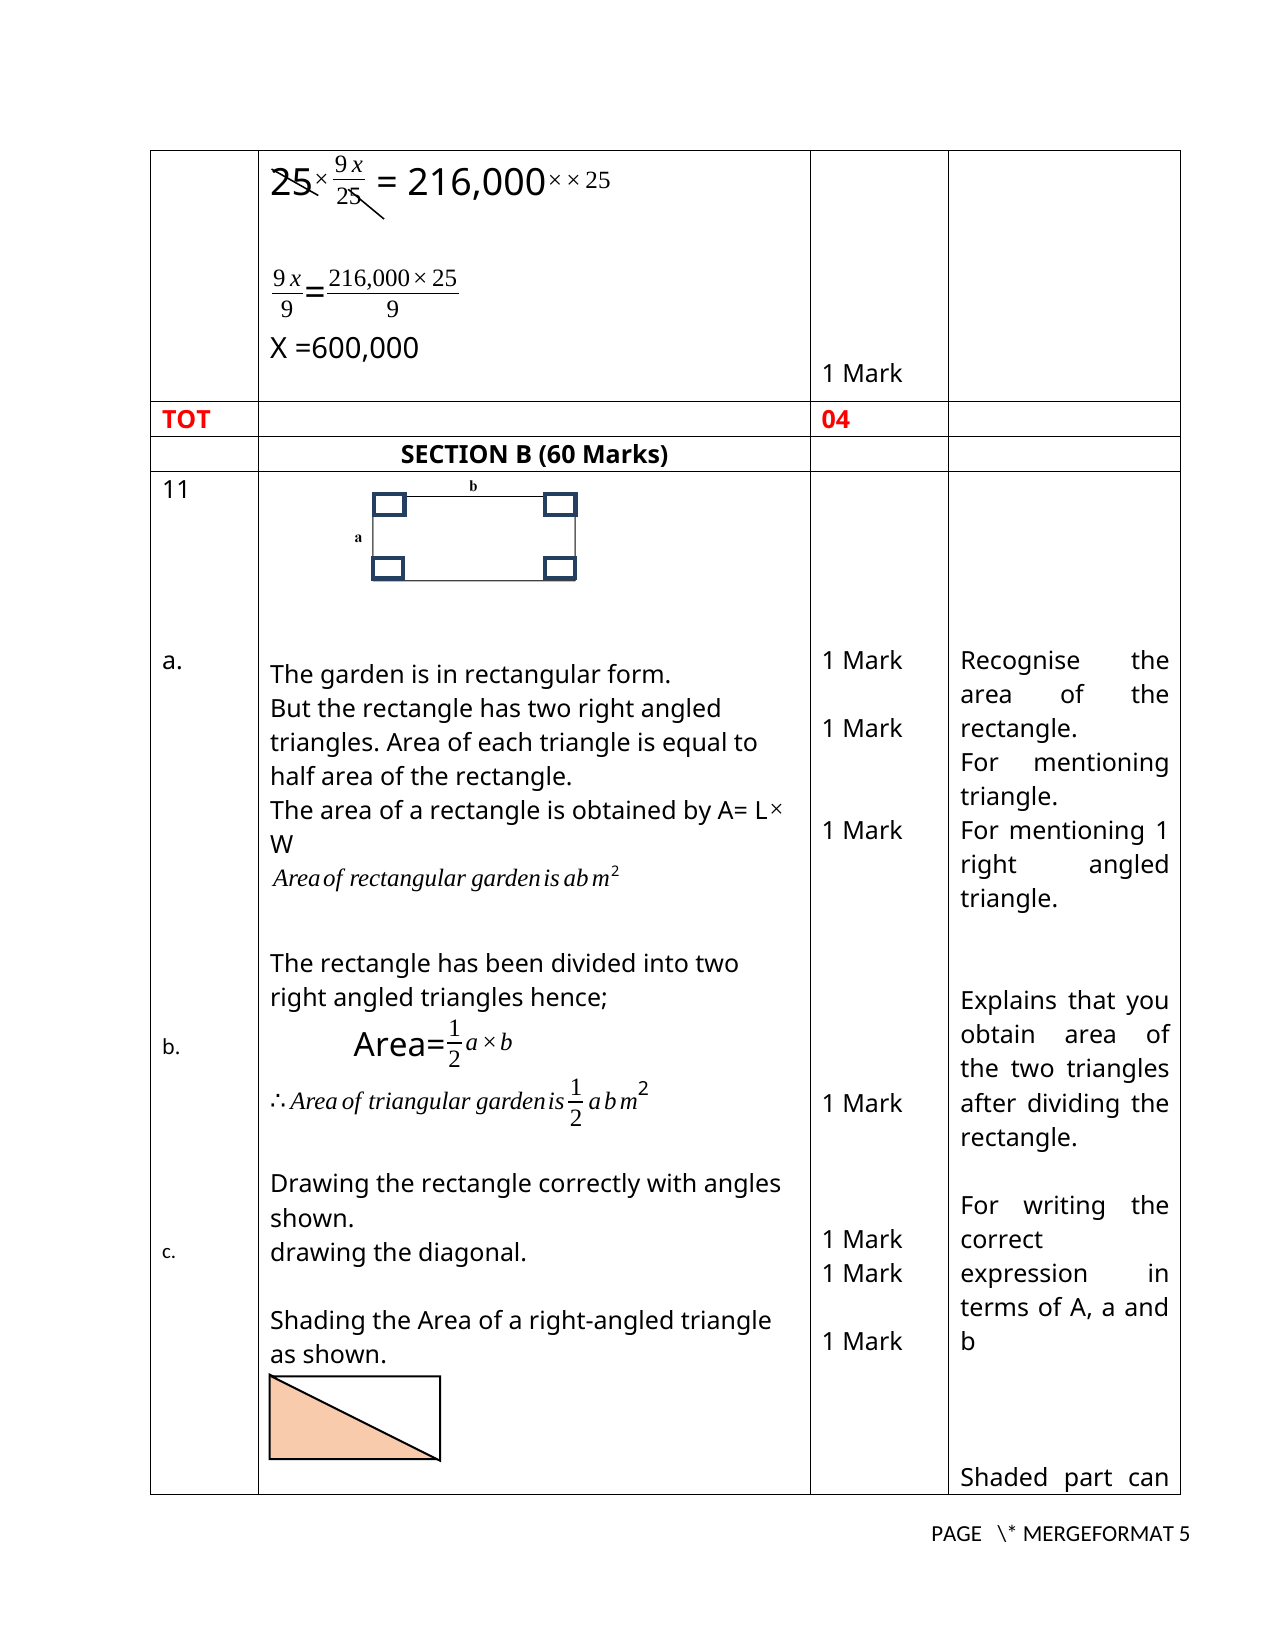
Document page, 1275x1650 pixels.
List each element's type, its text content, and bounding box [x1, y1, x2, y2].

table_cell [811, 151, 948, 401]
table_cell [151, 437, 258, 471]
table_cell [259, 402, 810, 436]
table_cell 10 [151, 151, 258, 401]
table_cell SECTION B (60 Marks) [259, 437, 810, 471]
table_cell 11 a. b. c. d. [151, 472, 258, 1494]
table_cell TOT [151, 402, 258, 436]
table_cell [811, 472, 948, 1494]
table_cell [949, 151, 1180, 401]
picture [344, 472, 597, 657]
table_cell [259, 151, 810, 401]
table_cell [811, 437, 948, 471]
table_cell [949, 437, 1180, 471]
table_cell 04 [811, 402, 948, 436]
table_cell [949, 472, 1180, 1494]
table_cell [949, 402, 1180, 436]
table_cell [259, 472, 810, 1494]
